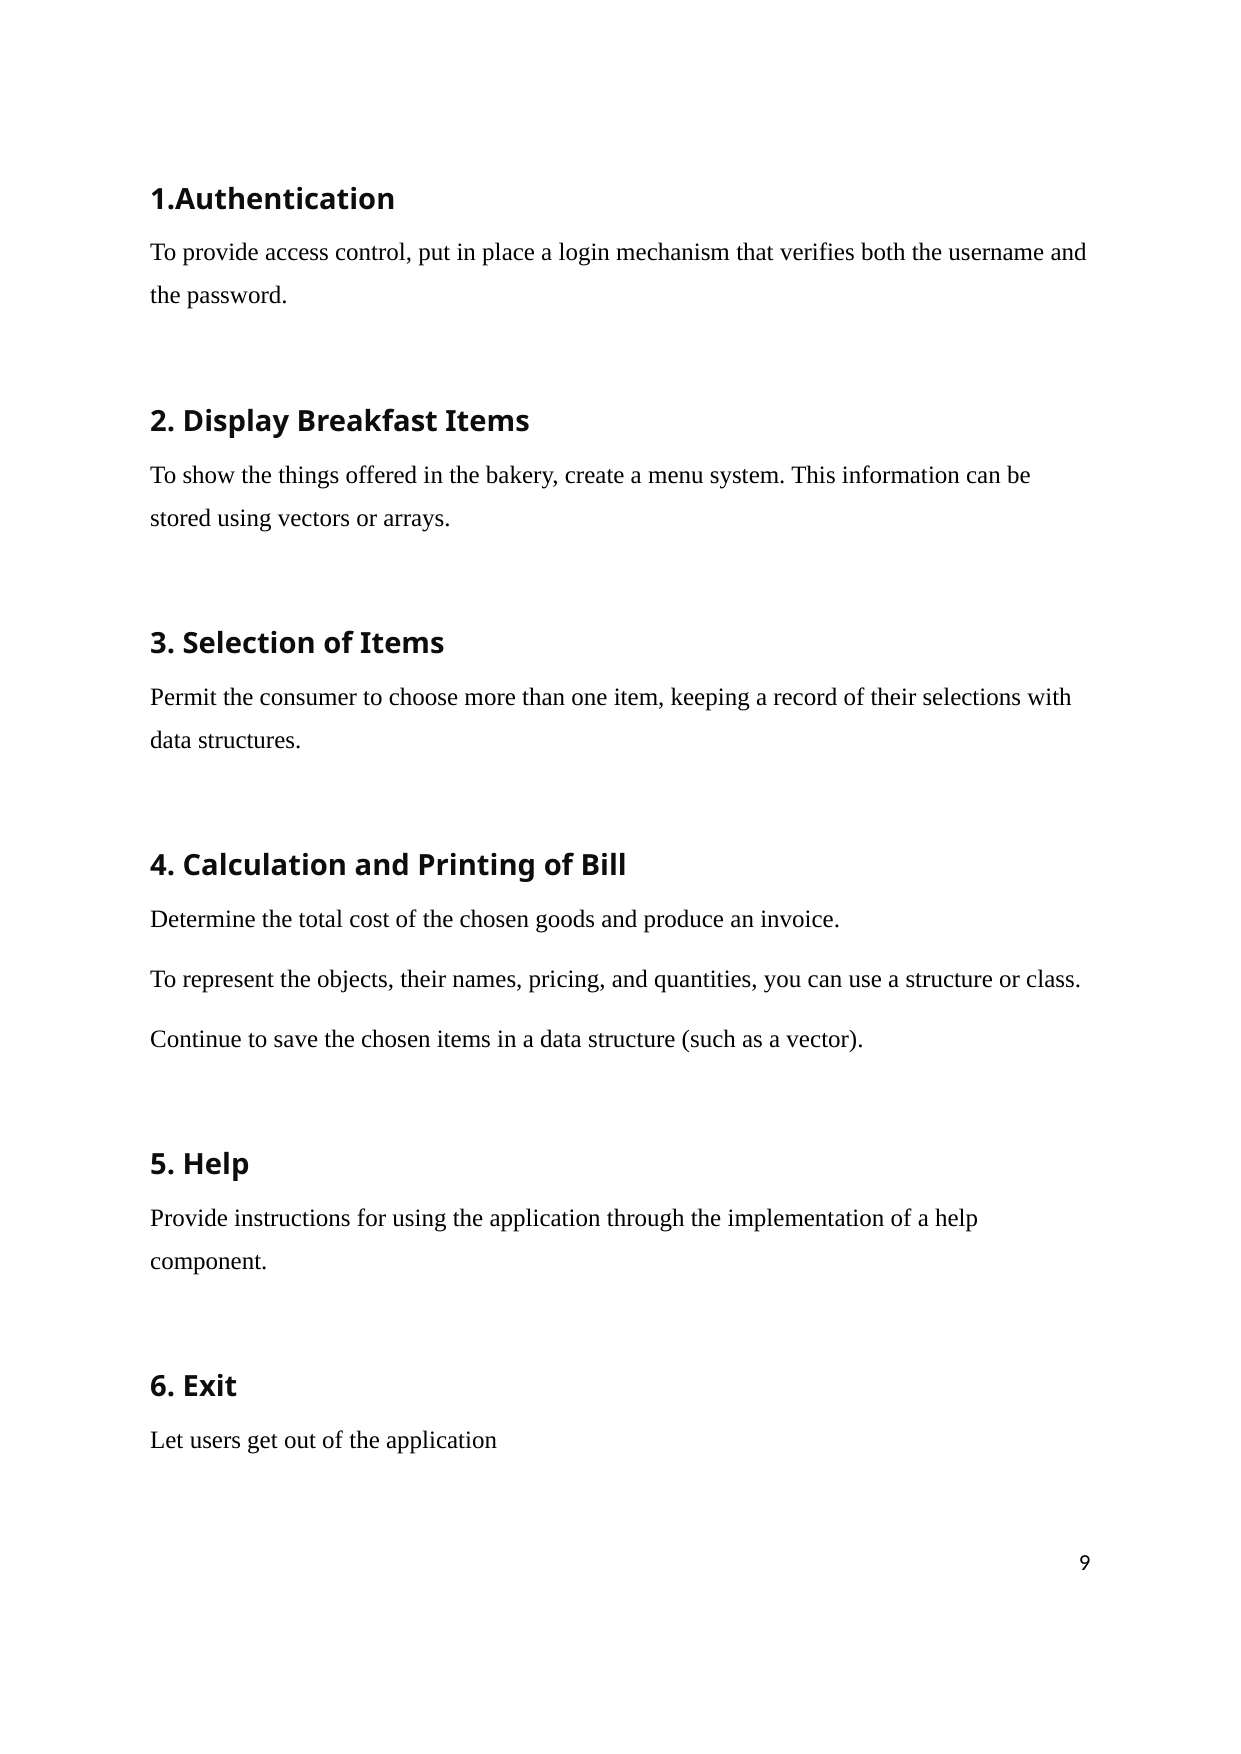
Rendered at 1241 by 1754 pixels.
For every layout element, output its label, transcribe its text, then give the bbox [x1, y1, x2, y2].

text Permit the consumer to choose more than one item, keeping a record of their selections with data structures. [150, 682, 1090, 754]
subtitle 2. Display Breakfast Items [150, 400, 1090, 440]
subtitle 5. Help [150, 1143, 1090, 1183]
subtitle 1.Authentication [150, 178, 1090, 218]
text To provide access control, put in place a login mechanism that verifies both the username and the password. [150, 237, 1090, 309]
text To represent the objects, their names, pricing, and quantities, you can use a structure or class. [150, 964, 1090, 993]
subtitle 4. Calculation and Printing of Bill [150, 844, 1090, 884]
subtitle 6. Exit [150, 1365, 1090, 1405]
text Let users get out of the application [150, 1425, 1090, 1454]
text Continue to save the chosen items in a data structure (such as a vector). [150, 1024, 1090, 1052]
text Determine the total cost of the chosen goods and produce an invoice. [150, 904, 1090, 933]
text To show the things offered in the bakery, create a menu system. This information can be stored using vectors or arrays. [150, 460, 1090, 532]
text Provide instructions for using the application through the implementation of a help component. [150, 1203, 1090, 1274]
subtitle 3. Selection of Items [150, 622, 1090, 662]
